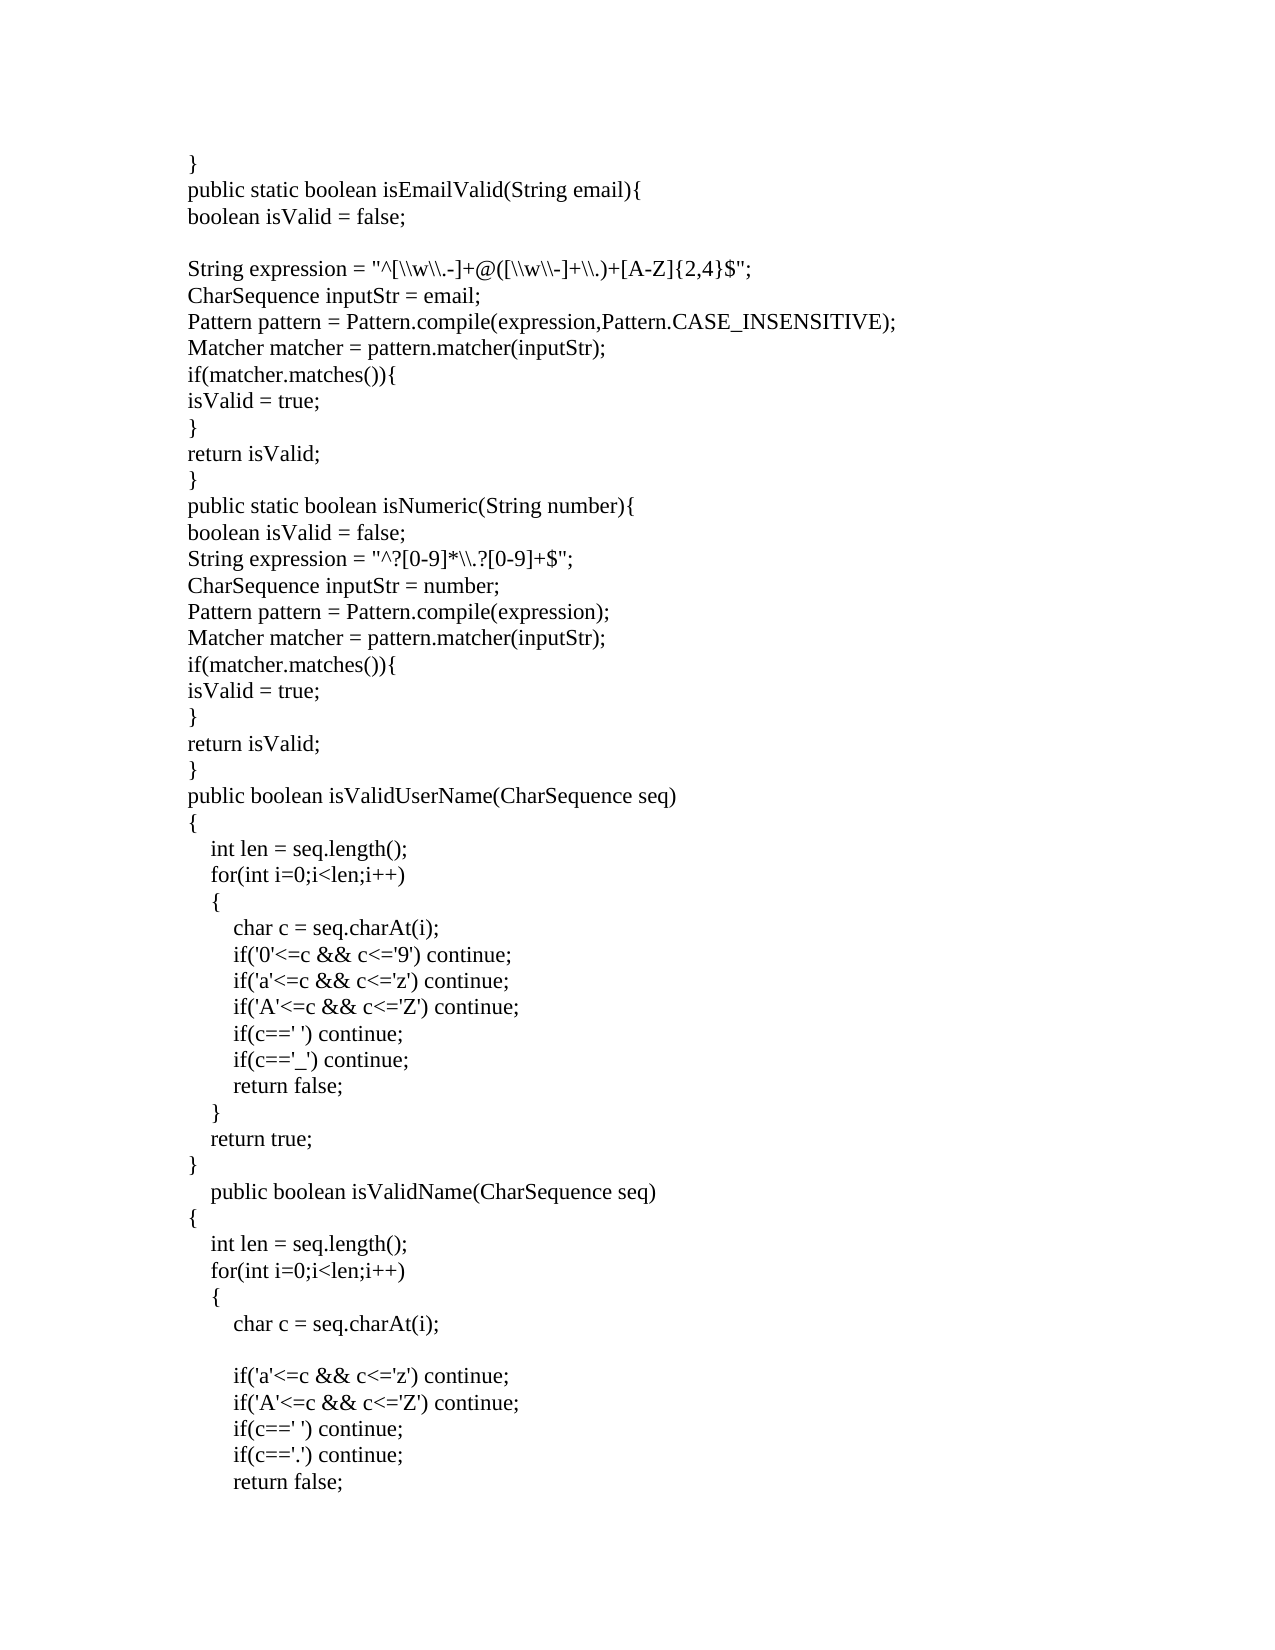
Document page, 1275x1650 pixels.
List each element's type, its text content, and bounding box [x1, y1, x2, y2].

text } [187, 413, 1125, 440]
text if('A'<=c && c<='Z') continue; [187, 1389, 1125, 1415]
text char c = seq.charAt(i); [187, 1309, 1125, 1336]
text public boolean isValidName(CharSequence seq) [187, 1178, 1125, 1204]
text } [187, 756, 1125, 782]
text if(c=='_') continue; [187, 1046, 1125, 1072]
text boolean isValid = false; [187, 203, 1125, 229]
text isValid = true; [187, 677, 1125, 703]
text } [187, 466, 1125, 493]
text isValid = true; [187, 387, 1125, 413]
text return isValid; [187, 440, 1125, 466]
text for(int i=0;i<len;i++) [187, 862, 1125, 888]
text { [187, 888, 1125, 914]
text return isValid; [187, 730, 1125, 756]
text public static boolean isEmailValid(String email){ [187, 176, 1125, 203]
text Pattern pattern = Pattern.compile(expression,Pattern.CASE_INSENSITIVE); [187, 308, 1125, 334]
text Matcher matcher = pattern.matcher(inputStr); [187, 334, 1125, 361]
text } [187, 150, 1125, 176]
text if('A'<=c && c<='Z') continue; [187, 993, 1125, 1020]
text Matcher matcher = pattern.matcher(inputStr); [187, 624, 1125, 651]
text } [187, 703, 1125, 730]
text CharSequence inputStr = email; [187, 282, 1125, 308]
text { [187, 1283, 1125, 1309]
text { [187, 1204, 1125, 1231]
text } [187, 1099, 1125, 1125]
text String expression = "^[\\w\\.-]+@([\\w\\-]+\\.)+[A-Z]{2,4}$"; [187, 255, 1125, 282]
text { [187, 809, 1125, 835]
text return false; [187, 1468, 1125, 1494]
text if('0'<=c && c<='9') continue; [187, 941, 1125, 967]
text int len = seq.length(); [187, 1231, 1125, 1257]
text if(c==' ') continue; [187, 1415, 1125, 1441]
text int len = seq.length(); [187, 835, 1125, 862]
text String expression = "^?[0-9]*\\.?[0-9]+$"; [187, 545, 1125, 572]
text public static boolean isNumeric(String number){ [187, 493, 1125, 519]
text boolean isValid = false; [187, 519, 1125, 545]
text if('a'<=c && c<='z') continue; [187, 1362, 1125, 1389]
text if(matcher.matches()){ [187, 651, 1125, 677]
text if('a'<=c && c<='z') continue; [187, 967, 1125, 993]
text if(matcher.matches()){ [187, 361, 1125, 387]
text public boolean isValidUserName(CharSequence seq) [187, 782, 1125, 809]
text if(c==' ') continue; [187, 1020, 1125, 1046]
text return false; [187, 1072, 1125, 1099]
text for(int i=0;i<len;i++) [187, 1257, 1125, 1283]
text CharSequence inputStr = number; [187, 572, 1125, 598]
text } [187, 1151, 1125, 1178]
text Pattern pattern = Pattern.compile(expression); [187, 598, 1125, 624]
text if(c=='.') continue; [187, 1441, 1125, 1468]
text char c = seq.charAt(i); [187, 914, 1125, 941]
text return true; [187, 1125, 1125, 1151]
